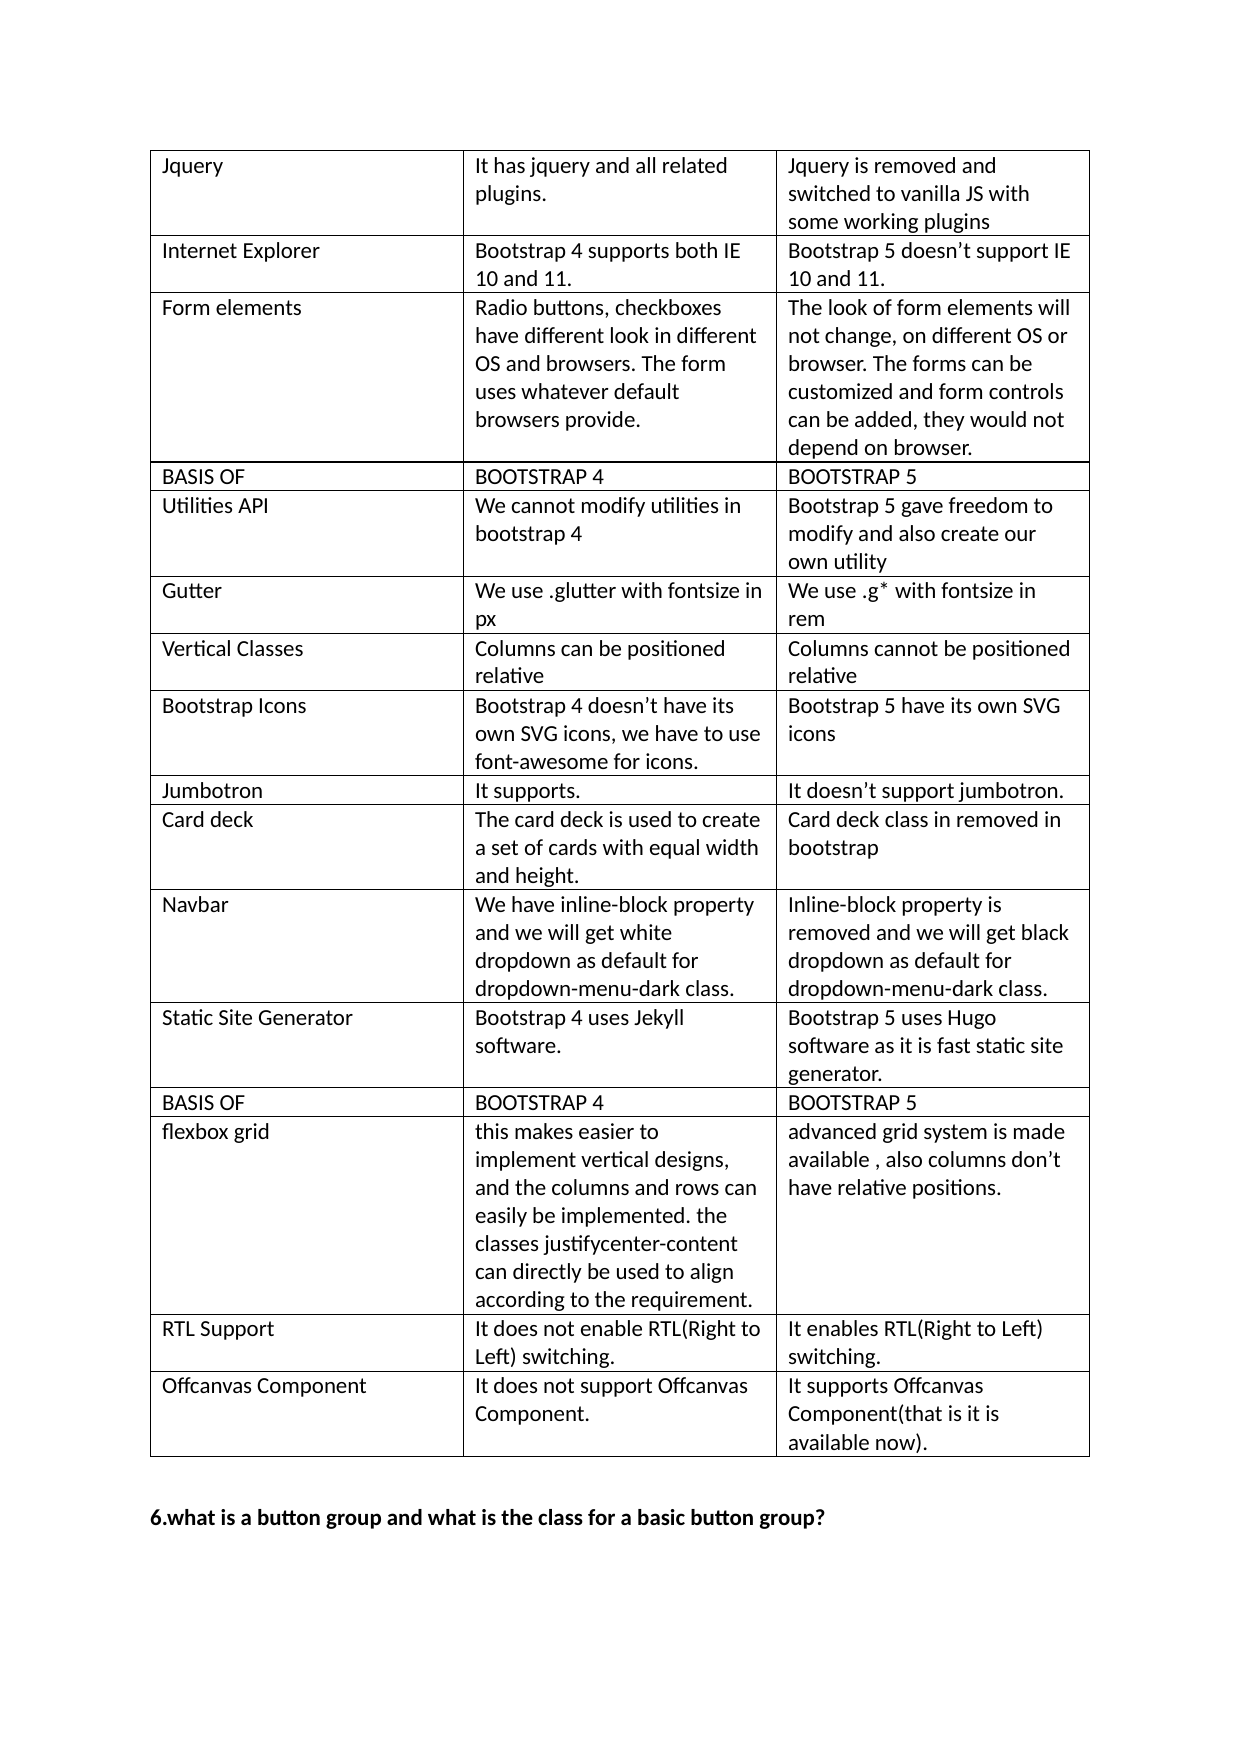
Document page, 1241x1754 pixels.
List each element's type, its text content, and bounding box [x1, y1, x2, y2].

table_cell Jquery [151, 151, 463, 235]
table_cell Bootstrap 4 supports both IE 10 and 11. [464, 236, 776, 292]
table_cell We use .g* with fontsize in rem [777, 577, 1089, 633]
table_cell Columns cannot be positioned relative [777, 634, 1089, 690]
table_cell Bootstrap 5 have its own SVG icons [777, 691, 1089, 775]
table_cell Internet Explorer [151, 236, 463, 292]
table_cell It does not enable RTL(Right to Left) switching. [464, 1315, 776, 1371]
table_cell Vertical Classes [151, 634, 463, 690]
table_cell flexbox grid [151, 1117, 463, 1313]
table_cell RTL Support [151, 1315, 463, 1371]
table_cell Card deck [151, 805, 463, 889]
table_cell Bootstrap 5 uses Hugo software as it is fast static site generator. [777, 1003, 1089, 1087]
table_cell Form elements [151, 293, 463, 461]
table_cell The card deck is used to create a set of cards with equal width and height. [464, 805, 776, 889]
table_cell this makes easier to implement vertical designs, and the columns and rows can easily be implemented. the classes justifycenter-content can directly be used to align according to the requirement. [464, 1117, 776, 1313]
table_cell BOOTSTRAP 4 [464, 1088, 776, 1116]
table_cell Card deck class in removed in bootstrap [777, 805, 1089, 889]
table_cell It supports Offcanvas Component(that is it is available now). [777, 1372, 1089, 1456]
table_cell BOOTSTRAP 5 [777, 463, 1089, 490]
table_cell Bootstrap 4 doesn’t have its own SVG icons, we have to use font-awesome for icons. [464, 691, 776, 775]
table_cell It does not support Offcanvas Component. [464, 1372, 776, 1456]
text 6.what is a button group and what is the class for a basic button group? [150, 1503, 1090, 1532]
table_cell BOOTSTRAP 5 [777, 1088, 1089, 1116]
table_cell Offcanvas Component [151, 1372, 463, 1456]
table_cell We use .glutter with fontsize in px [464, 577, 776, 633]
table_cell Bootstrap 5 doesn’t support IE 10 and 11. [777, 236, 1089, 292]
table_cell We have inline-block property and we will get white dropdown as default for dropdown-menu-dark class. [464, 890, 776, 1002]
table_cell Radio buttons, checkboxes have different look in different OS and browsers. The form uses whatever default browsers provide. [464, 293, 776, 461]
table_cell BOOTSTRAP 4 [464, 463, 776, 490]
table_cell Inline-block property is removed and we will get black dropdown as default for dropdown-menu-dark class. [777, 890, 1089, 1002]
table_cell Jumbotron [151, 776, 463, 804]
table_cell BASIS OF [151, 463, 463, 490]
table_cell BASIS OF [151, 1088, 463, 1116]
table_cell Bootstrap Icons [151, 691, 463, 775]
table_cell advanced grid system is made available , also columns don’t have relative positions. [777, 1117, 1089, 1313]
table_cell It supports. [464, 776, 776, 804]
table_cell It doesn’t support jumbotron. [777, 776, 1089, 804]
table_cell We cannot modify utilities in bootstrap 4 [464, 491, 776, 576]
table_cell Bootstrap 4 uses Jekyll software. [464, 1003, 776, 1087]
table_cell Navbar [151, 890, 463, 1002]
table_cell It enables RTL(Right to Left) switching. [777, 1315, 1089, 1371]
table_cell Bootstrap 5 gave freedom to modify and also create our own utility [777, 491, 1089, 576]
table_cell Columns can be positioned relative [464, 634, 776, 690]
table_cell Utilities API [151, 491, 463, 576]
table_cell The look of form elements will not change, on different OS or browser. The forms can be customized and form controls can be added, they would not depend on browser. [777, 293, 1089, 461]
table_cell Gutter [151, 577, 463, 633]
table_cell Jquery is removed and switched to vanilla JS with some working plugins [777, 151, 1089, 235]
table_cell It has jquery and all related plugins. [464, 151, 776, 235]
table_cell Static Site Generator [151, 1003, 463, 1087]
